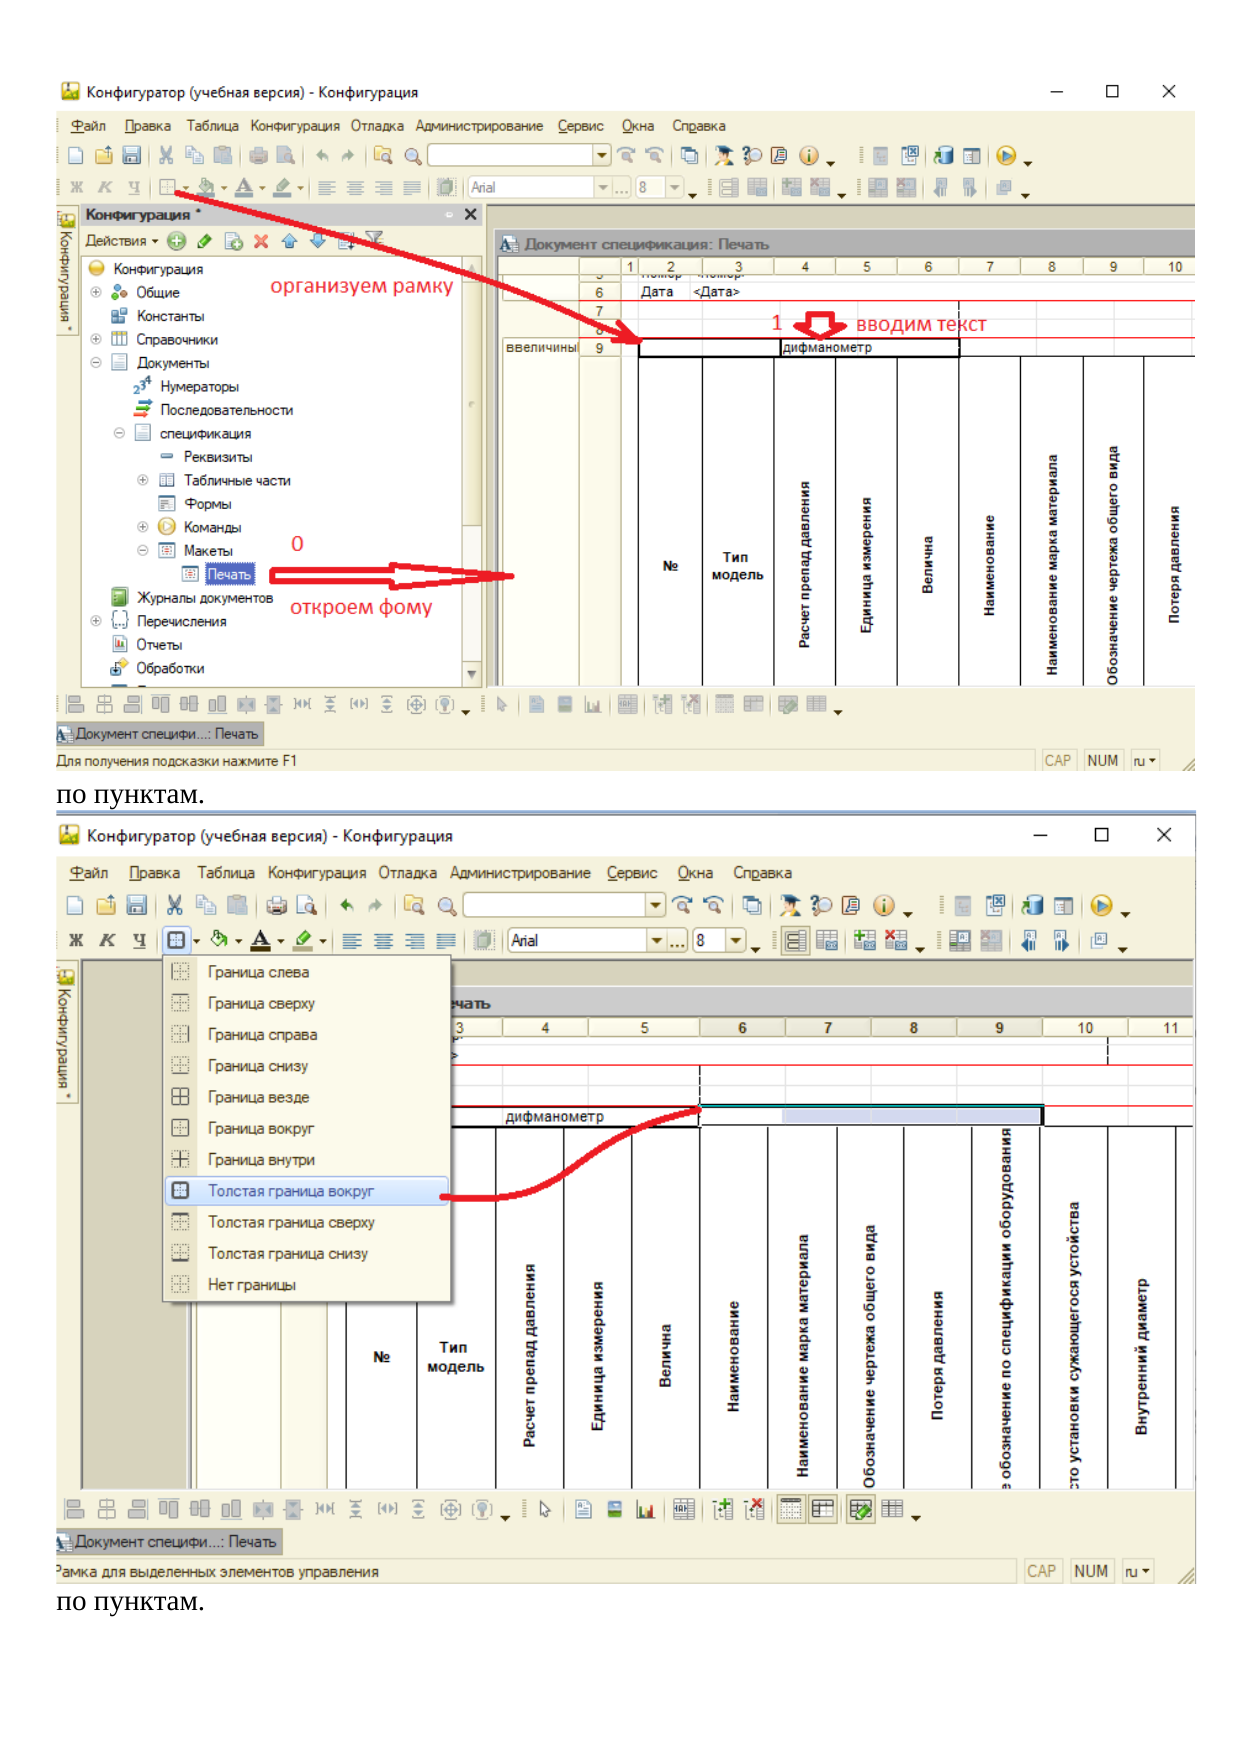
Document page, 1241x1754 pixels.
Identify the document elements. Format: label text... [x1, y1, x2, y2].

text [56, 75, 1196, 810]
picture [56, 810, 1197, 1584]
picture [56, 75, 1195, 771]
text по пунктам. [56, 1584, 1196, 1617]
